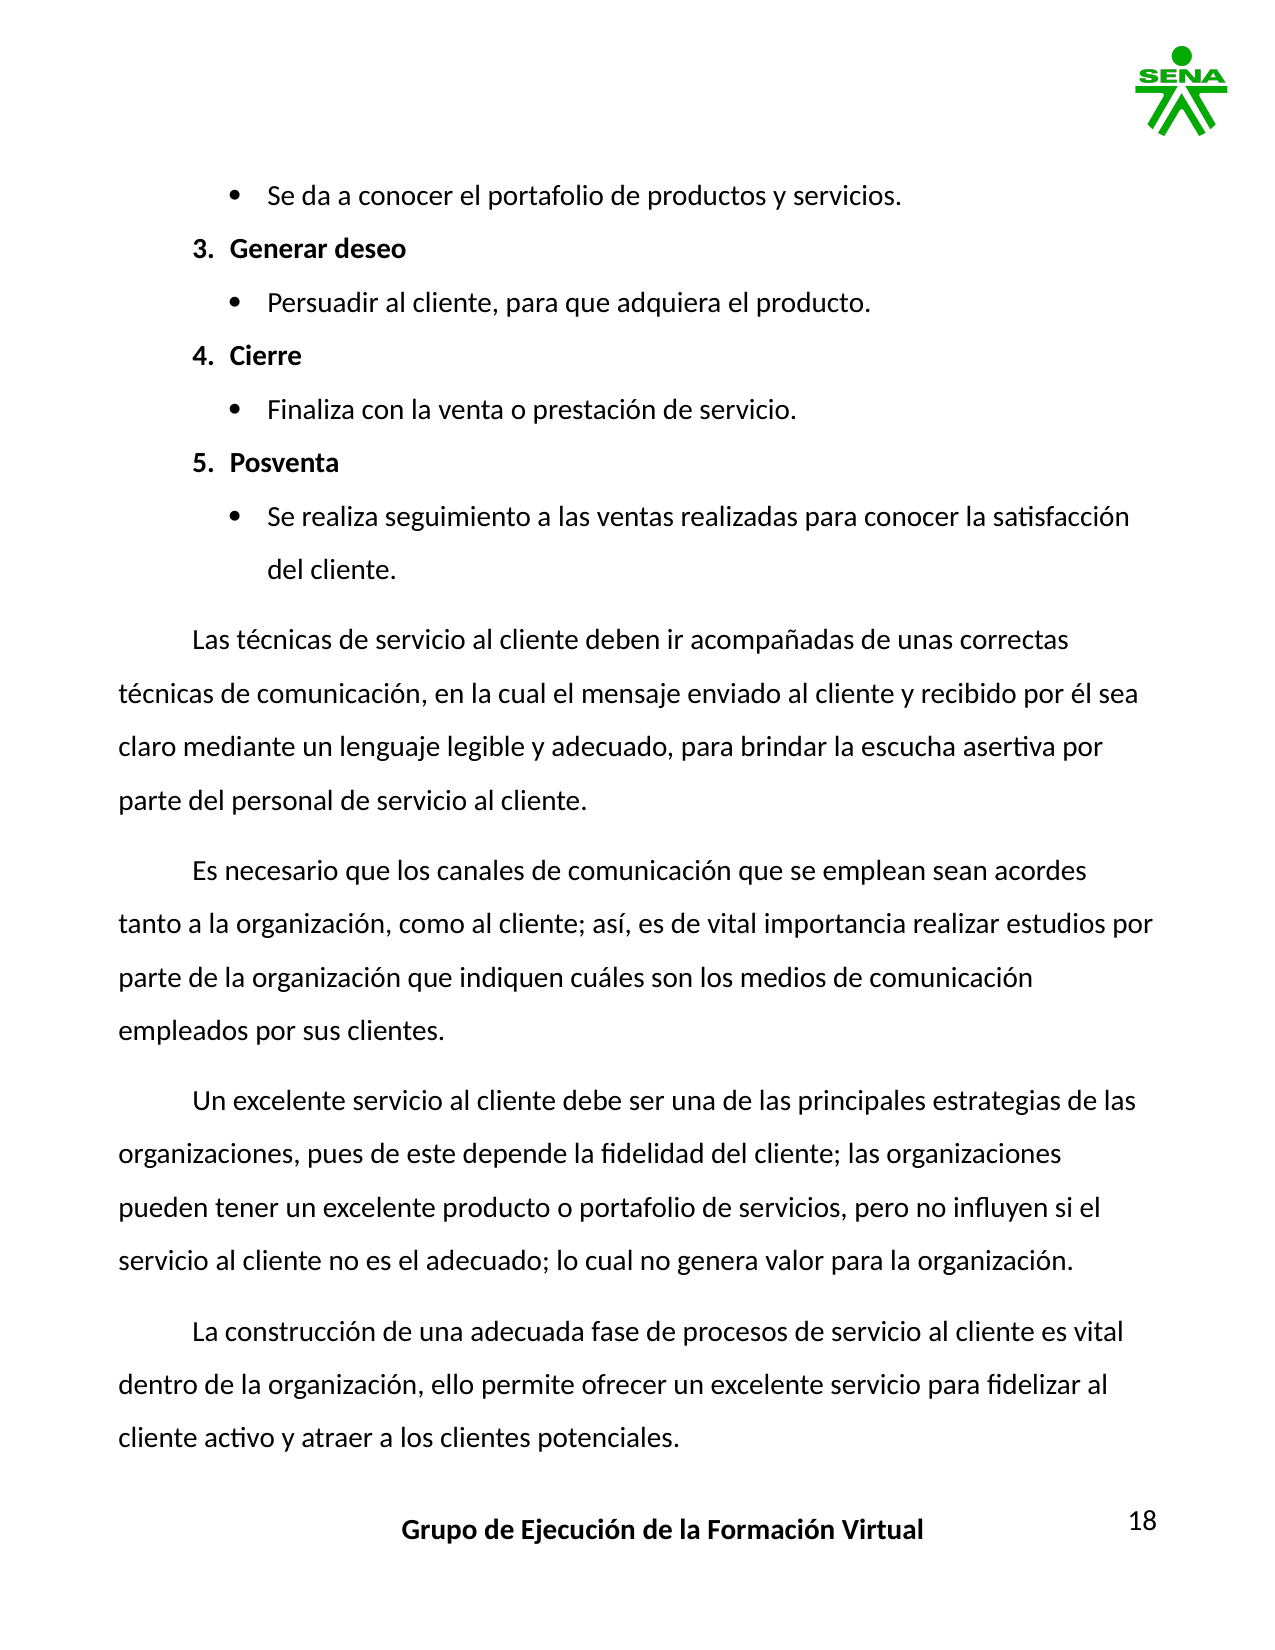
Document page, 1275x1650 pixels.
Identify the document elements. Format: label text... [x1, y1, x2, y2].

text Es necesario que los canales de comunicación que se emplean sean acordes tanto a la organización, como al cliente; así, es de vital importancia realizar estudios por parte de la organización que indiquen cuáles son los medios de comunicación empleados por sus clientes. [118, 852, 1157, 1048]
list Se da a conocer el portafolio de productos y servicios. [229, 177, 1157, 213]
picture [1135, 46, 1228, 136]
text La construcción de una adecuada fase de procesos de servicio al cliente es vital dentro de la organización, ello permite ofrecer un excelente servicio para fidelizar al cliente activo y atraer a los clientes potenciales. [118, 1313, 1157, 1455]
list Generar deseo [192, 231, 1157, 266]
list Cierre [192, 337, 1157, 373]
list Posventa [192, 444, 1157, 480]
list Se realiza seguimiento a las ventas realizadas para conocer la satisfacción del cliente. [229, 498, 1157, 587]
list Persuadir al cliente, para que adquiera el producto. [229, 284, 1157, 320]
text Las técnicas de servicio al cliente deben ir acompañadas de unas correctas técnicas de comunicación, en la cual el mensaje enviado al cliente y recibido por él sea claro mediante un lenguaje legible y adecuado, para brindar la escucha asertiva por parte del personal de servicio al cliente. [118, 621, 1157, 817]
list Finaliza con la venta o prestación de servicio. [229, 391, 1157, 427]
text Un excelente servicio al cliente debe ser una de las principales estrategias de las organizaciones, pues de este depende la fidelidad del cliente; las organizaciones pueden tener un excelente producto o portafolio de servicios, pero no influyen si el servicio al cliente no es el adecuado; lo cual no genera valor para la organización. [118, 1082, 1157, 1278]
